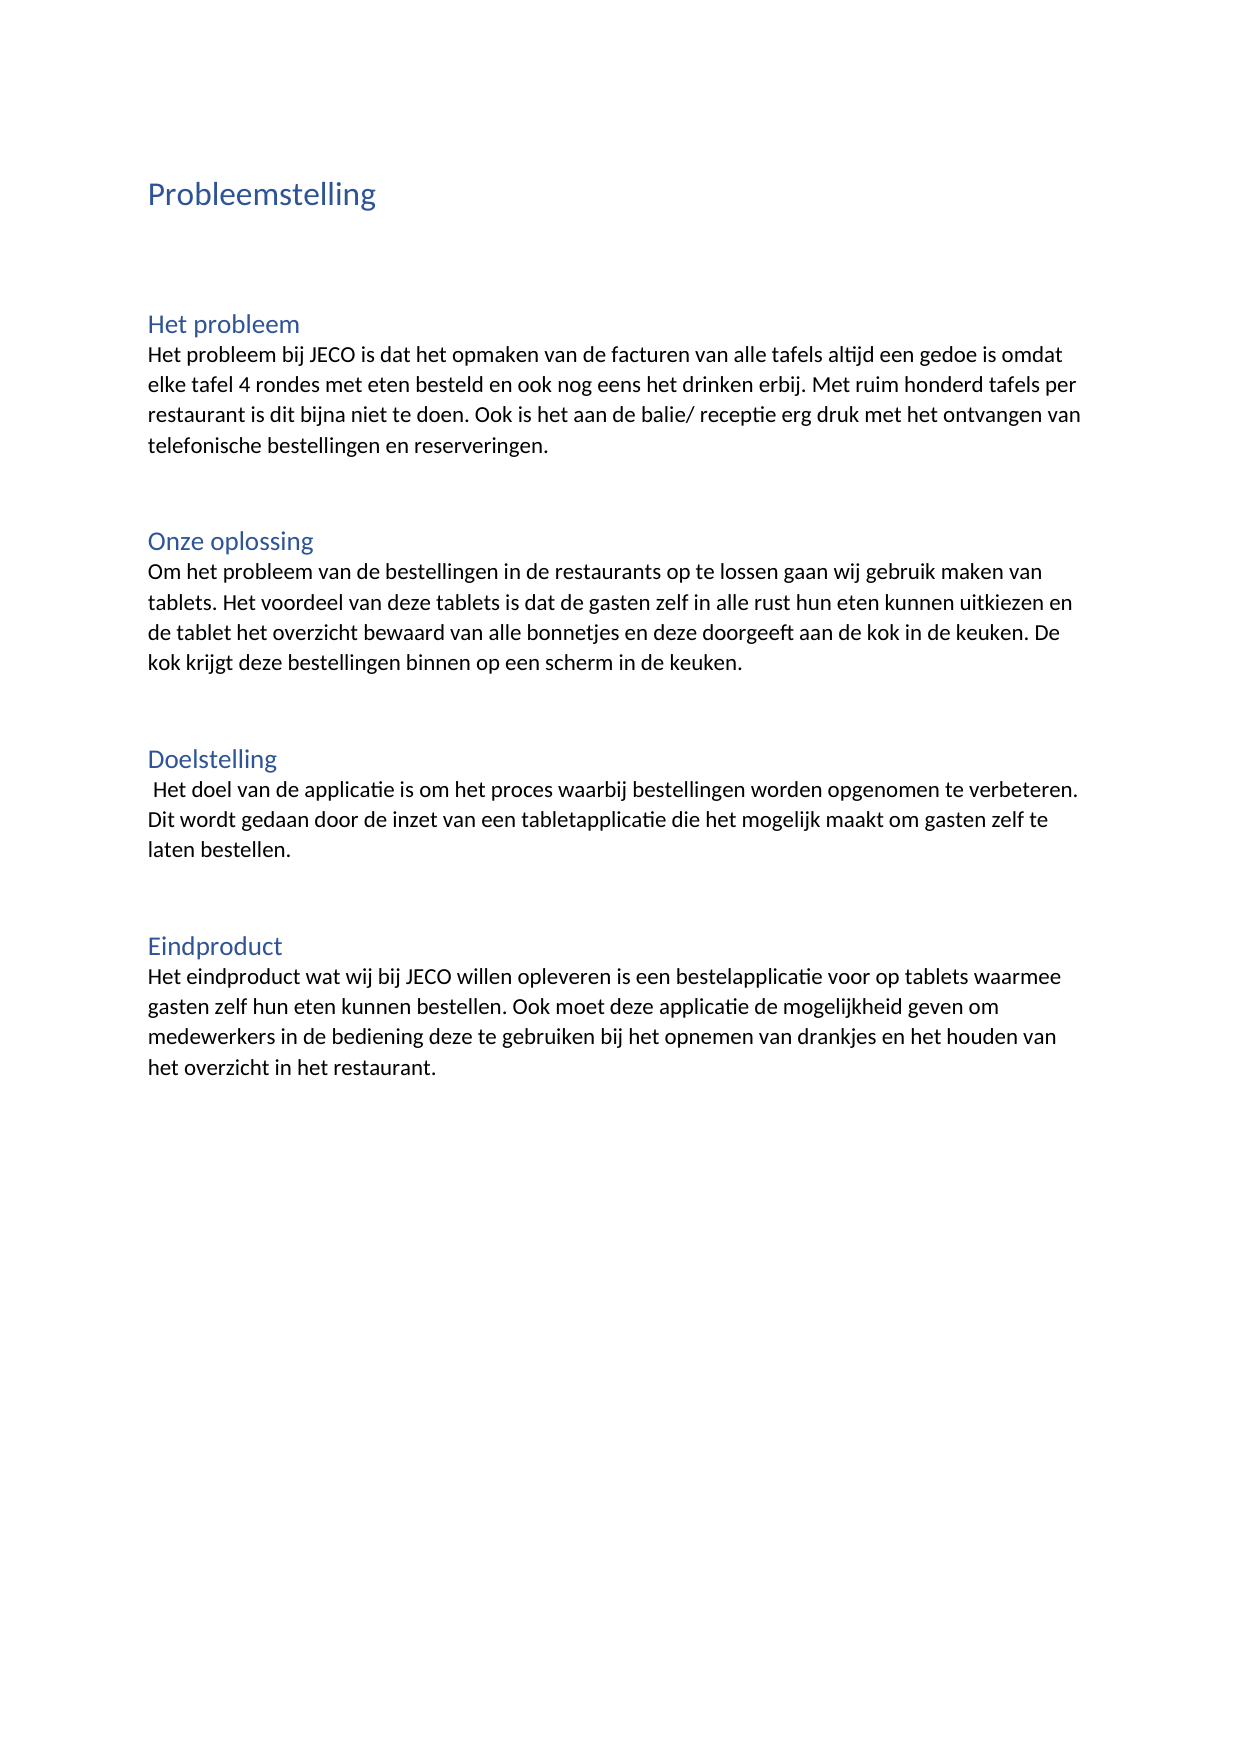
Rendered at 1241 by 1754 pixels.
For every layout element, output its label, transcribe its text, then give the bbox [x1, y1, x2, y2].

subtitle Eindproduct [148, 929, 1093, 962]
text Het eindproduct wat wij bij JECO willen opleveren is een bestelapplicatie voor op tablets waarmee gasten zelf hun eten kunnen bestellen. Ook moet deze applicatie de mogelijkheid geven om medewerkers in de bediening deze te gebruiken bij het opnemen van drankjes en het houden van het overzicht in het restaurant. [148, 962, 1093, 1081]
text Om het probleem van de bestellingen in de restaurants op te lossen gaan wij gebruik maken van tablets. Het voordeel van deze tablets is dat de gasten zelf in alle rust hun eten kunnen uitkiezen en de tablet het overzicht bewaard van alle bonnetjes en deze doorgeeft aan de kok in de keuken. De kok krijgt deze bestellingen binnen op een scherm in de keuken. [148, 557, 1093, 676]
subtitle Het probleem [148, 307, 1093, 340]
subtitle Probleemstelling [148, 173, 1093, 213]
subtitle Doelstelling [148, 742, 1093, 775]
subtitle Onze oplossing [148, 524, 1093, 557]
text Het probleem bij JECO is dat het opmaken van de facturen van alle tafels altijd een gedoe is omdat elke tafel 4 rondes met eten besteld en ook nog eens het drinken erbij. Met ruim honderd tafels per restaurant is dit bijna niet te doen. Ook is het aan de balie/ receptie erg druk met het ontvangen van telefonische bestellingen en reserveringen. [148, 340, 1093, 459]
text Het doel van de applicatie is om het proces waarbij bestellingen worden opgenomen te verbeteren. Dit wordt gedaan door de inzet van een tabletapplicatie die het mogelijk maakt om gasten zelf te laten bestellen. [148, 775, 1093, 863]
